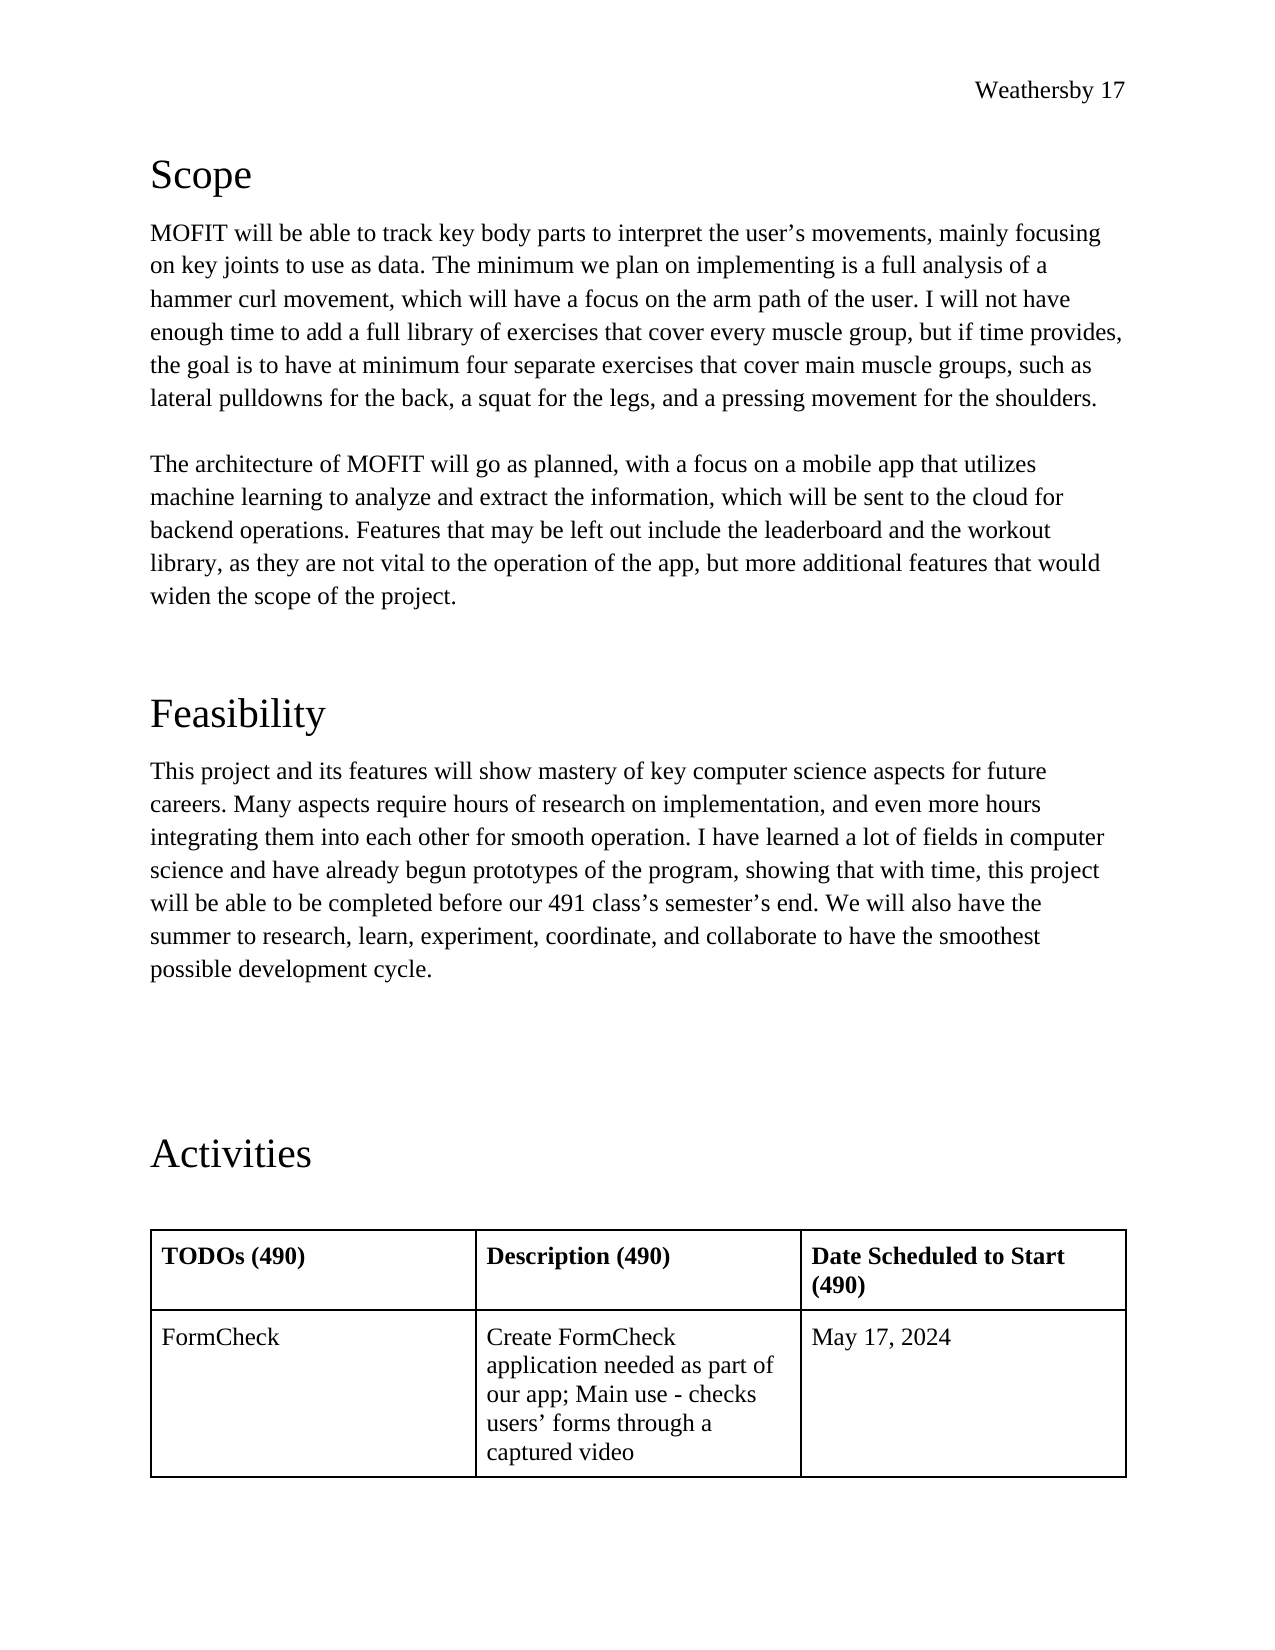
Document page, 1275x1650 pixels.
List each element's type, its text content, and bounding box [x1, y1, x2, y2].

table_header TODOs (490) [152, 1231, 475, 1309]
text This project and its features will show mastery of key computer science aspects for future careers. Many aspects require hours of research on implementation, and even more hours integrating them into each other for smooth operation. I have learned a lot of fields in computer science and have already begun prototypes of the program, showing that with time, this project will be able to be completed before our 491 class’s semester’s end. We will also have the summer to research, learn, experiment, coordinate, and collaborate to have the smoothest possible development cycle. [150, 756, 1125, 1016]
table_header Date Scheduled to Start (490) [802, 1231, 1125, 1309]
subtitle Feasibility [150, 688, 1125, 736]
subtitle Scope [150, 150, 1125, 198]
text MOFIT will be able to track key body parts to interpret the user’s movements, mainly focusing on key joints to use as data. The minimum we plan on implementing is a full analysis of a hammer curl movement, which will have a focus on the arm path of the user. I will not have enough time to add a full library of exercises that cover every muscle group, but if time provides, the goal is to have at minimum four separate exercises that cover main muscle groups, such as lateral pulldowns for the back, a squat for the legs, and a pressing movement for the shoulders. [150, 218, 1125, 411]
text The architecture of MOFIT will go as planned, with a focus on a mobile app that utilizes machine learning to analyze and extract the information, which will be sent to the cloud for backend operations. Features that may be left out include the leaderboard and the workout library, as they are not vital to the operation of the app, but more additional features that would widen the scope of the project. [150, 449, 1125, 609]
table_header Description (490) [477, 1231, 800, 1309]
table_cell Create FormCheck application needed as part of our app; Main use - checks users’ forms through a captured video [477, 1311, 800, 1476]
table_cell FormCheck [152, 1311, 475, 1476]
table_cell May 17, 2024 [802, 1311, 1125, 1476]
subtitle Activities [150, 1128, 1125, 1176]
